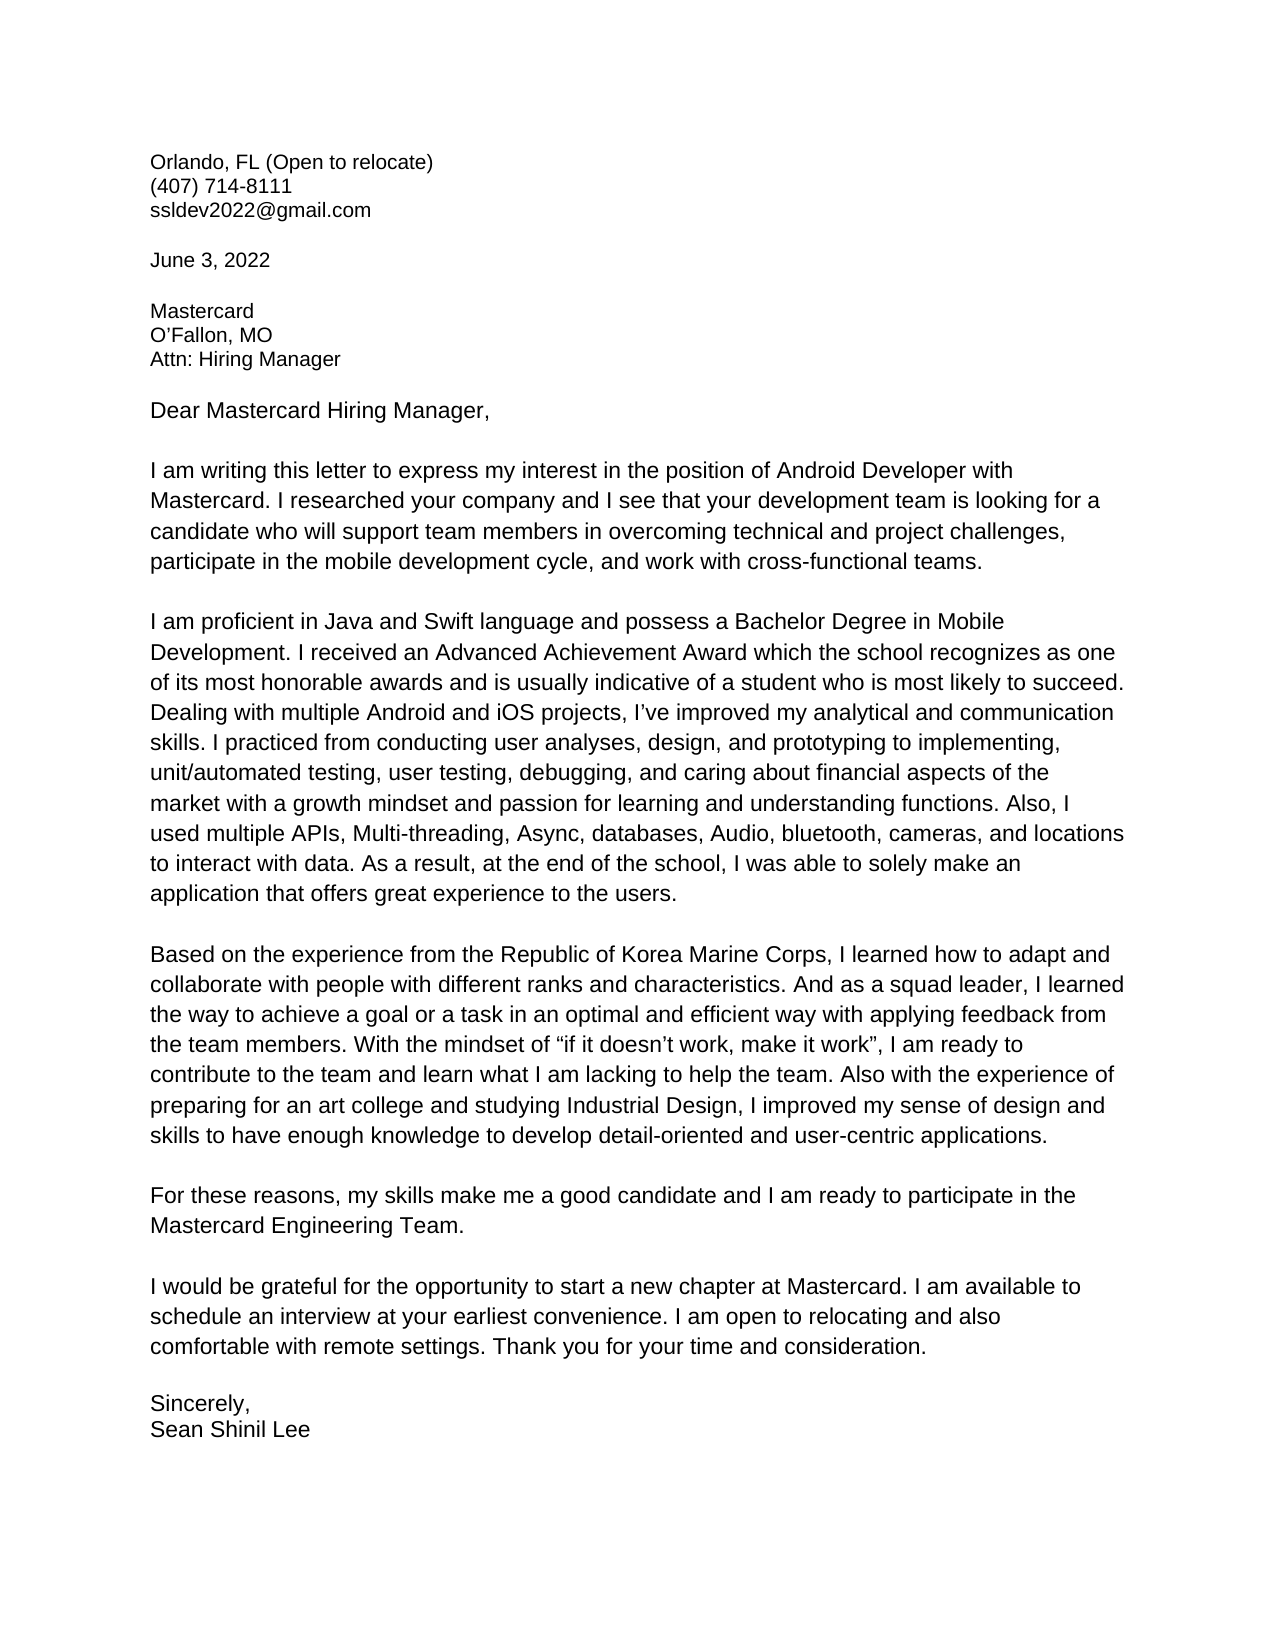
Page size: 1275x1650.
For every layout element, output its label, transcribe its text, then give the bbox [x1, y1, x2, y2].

text Based on the experience from the Republic of Korea Marine Corps, I learned how to adapt and collaborate with people with different ranks and characteristics. And as a squad leader, I learned the way to achieve a goal or a task in an optimal and efficient way with applying feedback from the team members. With the mindset of “if it doesn’t work, make it work”, I am ready to contribute to the team and learn what I am lacking to help the team. Also with the experience of preparing for an art college and studying Industrial Design, I improved my sense of design and skills to have enough knowledge to develop detail-oriented and user-centric applications. [150, 941, 1125, 1148]
text Dealing with multiple Android and iOS projects, I’ve improved my analytical and communication skills. I practiced from conducting user analyses, design, and prototyping to implementing, unit/automated testing, user testing, debugging, and caring about financial aspects of the market with a growth mindset and passion for learning and understanding functions. Also, I used multiple APIs, Multi-threading, Async, databases, Audio, bluetooth, cameras, and locations to interact with data. As a result, at the end of the school, I was able to solely make an application that offers great experience to the users. [150, 699, 1125, 906]
text (407) 714-8111 [150, 174, 1125, 198]
text For these reasons, my skills make me a good candidate and I am ready to participate in the Mastercard Engineering Team. [150, 1182, 1125, 1239]
text ssldev2022@gmail.com [150, 198, 1125, 222]
text I am proficient in Java and Swift language and possess a Bachelor Degree in Mobile Development. I received an Advanced Achievement Award which the school recognizes as one of its most honorable awards and is usually indicative of a student who is most likely to succeed. [150, 608, 1125, 695]
text June 3, 2022 [150, 248, 1125, 272]
text Mastercard [150, 298, 1125, 322]
text Sincerely, [150, 1390, 1125, 1416]
text Sean Shinil Lee [150, 1416, 1125, 1442]
text O’Fallon, MO [150, 322, 1125, 346]
text I would be grateful for the opportunity to start a new chapter at Mastercard. I am available to schedule an interview at your earliest convenience. I am open to relocating and also comfortable with remote settings. Thank you for your time and consideration. [150, 1273, 1125, 1359]
text Orlando, FL (Open to relocate) [150, 150, 1125, 174]
text Dear Mastercard Hiring Manager, [150, 397, 1125, 423]
text Attn: Hiring Manager [150, 346, 1125, 370]
text I am writing this letter to express my interest in the position of Android Developer with Mastercard. I researched your company and I see that your development team is looking for a candidate who will support team members in overcoming technical and project challenges, participate in the mobile development cycle, and work with cross-functional teams. [150, 457, 1125, 574]
